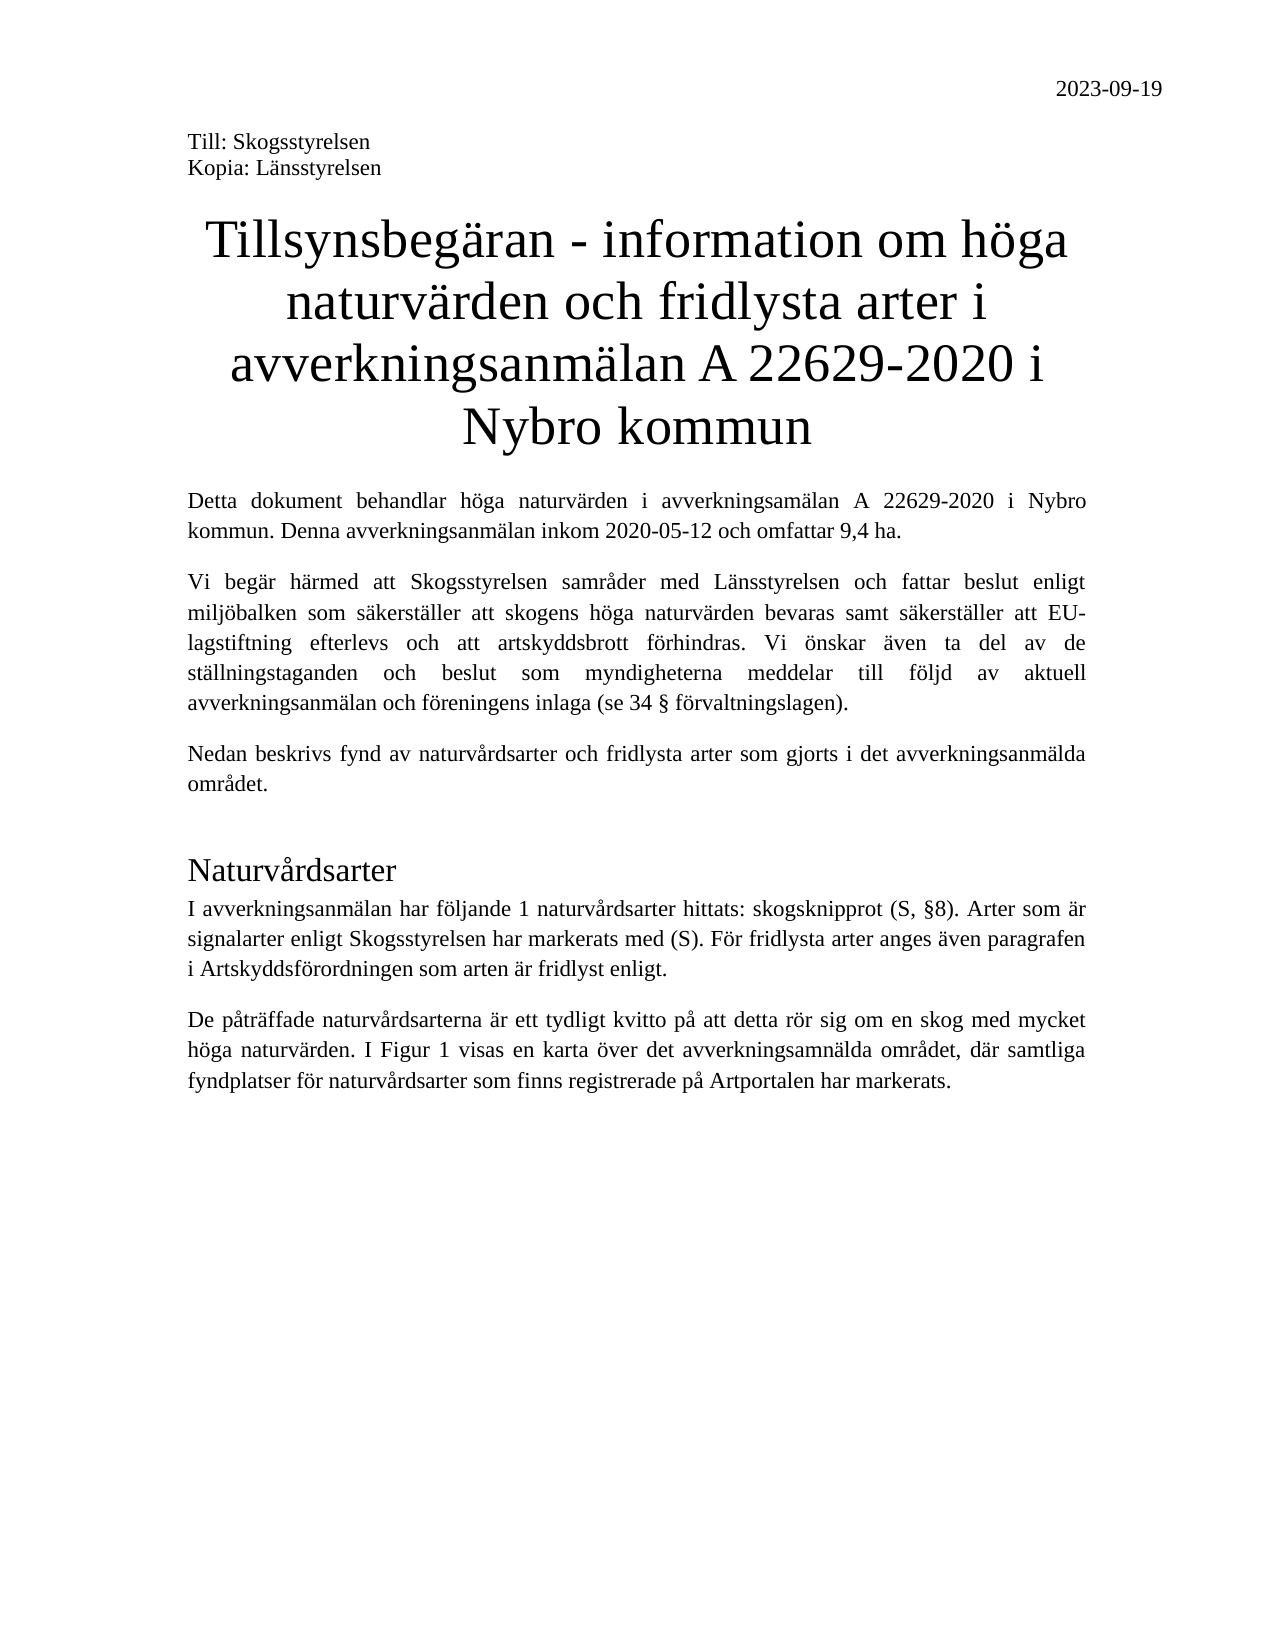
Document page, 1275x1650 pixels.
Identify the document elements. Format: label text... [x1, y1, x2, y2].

text De påträffade naturvårdsarterna är ett tydligt kvitto på att detta rör sig om en skog med mycket höga naturvärden. I Figur 1 visas en karta över det avverkningsamnälda området, där samtliga fyndplatser för naturvårdsarter som finns registrerade på Artportalen har markerats. [187, 1006, 1087, 1093]
text Nedan beskrivs fynd av naturvårdsarter och fridlysta arter som gjorts i det avverkningsanmälda området. [187, 740, 1087, 797]
text Vi begär härmed att Skogsstyrelsen samråder med Länsstyrelsen och fattar beslut enligt miljöbalken som säkerställer att skogens höga naturvärden bevaras samt säkerställer att EU-lagstiftning efterlevs och att artskyddsbrott förhindras. Vi önskar även ta del av de ställningstaganden och beslut som myndigheterna meddelar till följd av aktuell avverkningsanmälan och föreningens inlaga (se 34 § förvaltningslagen). [187, 568, 1087, 716]
title Tillsynsbegäran - information om höga naturvärden och fridlysta arter i avverkningsanmälan A 22629-2020 i Nybro kommun [187, 207, 1087, 456]
subtitle Naturvårdsarter [187, 851, 1087, 889]
text Detta dokument behandlar höga naturvärden i avverkningsamälan A 22629-2020 i Nybro kommun. Denna avverkningsanmälan inkom 2020-05-12 och omfattar 9,4 ha. [187, 487, 1087, 544]
text I avverkningsanmälan har följande 1 naturvårdsarter hittats: skogsknipprot (S, §8). Arter som är signalarter enligt Skogsstyrelsen har markerats med (S). För fridlysta arter anges även paragrafen i Artskyddsförordningen som arten är fridlyst enligt. [187, 895, 1087, 982]
